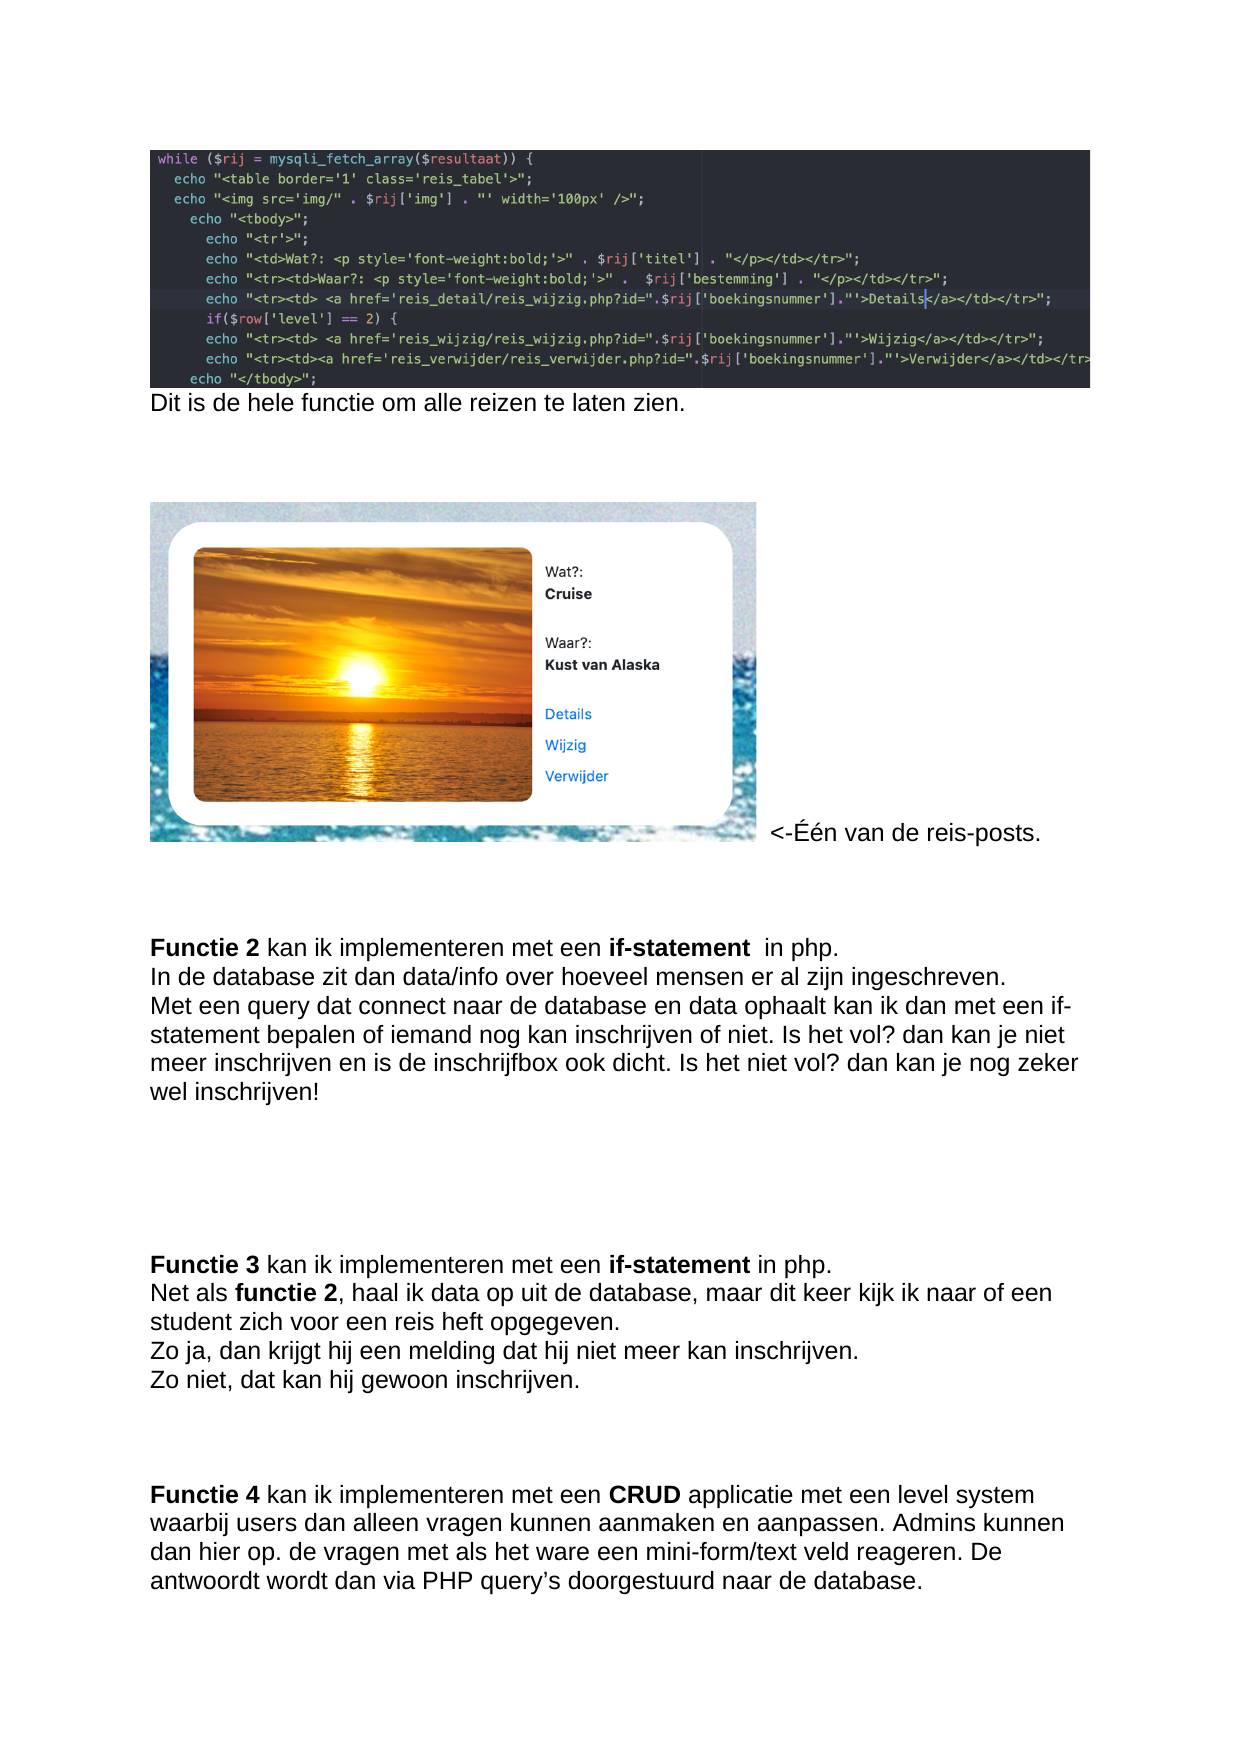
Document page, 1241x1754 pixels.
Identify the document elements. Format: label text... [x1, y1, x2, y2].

picture [150, 150, 1091, 388]
text Functie 2 kan ik implementeren met een if-statement in php. [150, 933, 1090, 962]
text In de database zit dan data/info over hoeveel mensen er al zijn ingeschreven. [150, 962, 1090, 991]
text Net als functie 2, haal ik data op uit de database, maar dit keer kijk ik naar of een student zich voor een reis heft opgegeven. [150, 1278, 1090, 1336]
text Zo niet, dat kan hij gewoon inschrijven. [150, 1364, 1090, 1393]
text Zo ja, dan krijgt hij een melding dat hij niet meer kan inschrijven. [150, 1336, 1090, 1364]
picture [150, 502, 757, 842]
text Functie 4 kan ik implementeren met een CRUD applicatie met een level system waarbij users dan alleen vragen kunnen aanmaken en aanpassen. Admins kunnen dan hier op. de vragen met als het ware een mini-form/text veld reageren. De antwoordt wordt dan via PHP query’s doorgestuurd naar de database. [150, 1479, 1090, 1594]
text Functie 3 kan ik implementeren met een if-statement in php. [150, 1249, 1090, 1278]
text Met een query dat connect naar de database en data ophaalt kan ik dan met een if-statement bepalen of iemand nog kan inschrijven of niet. Is het vol? dan kan je niet meer inschrijven en is de inschrijfbox ook dicht. Is het niet vol? dan kan je nog zeker wel inschrijven! [150, 991, 1090, 1106]
picture [150, 694, 162, 702]
text Dit is de hele functie om alle reizen te laten zien. [150, 388, 1090, 416]
